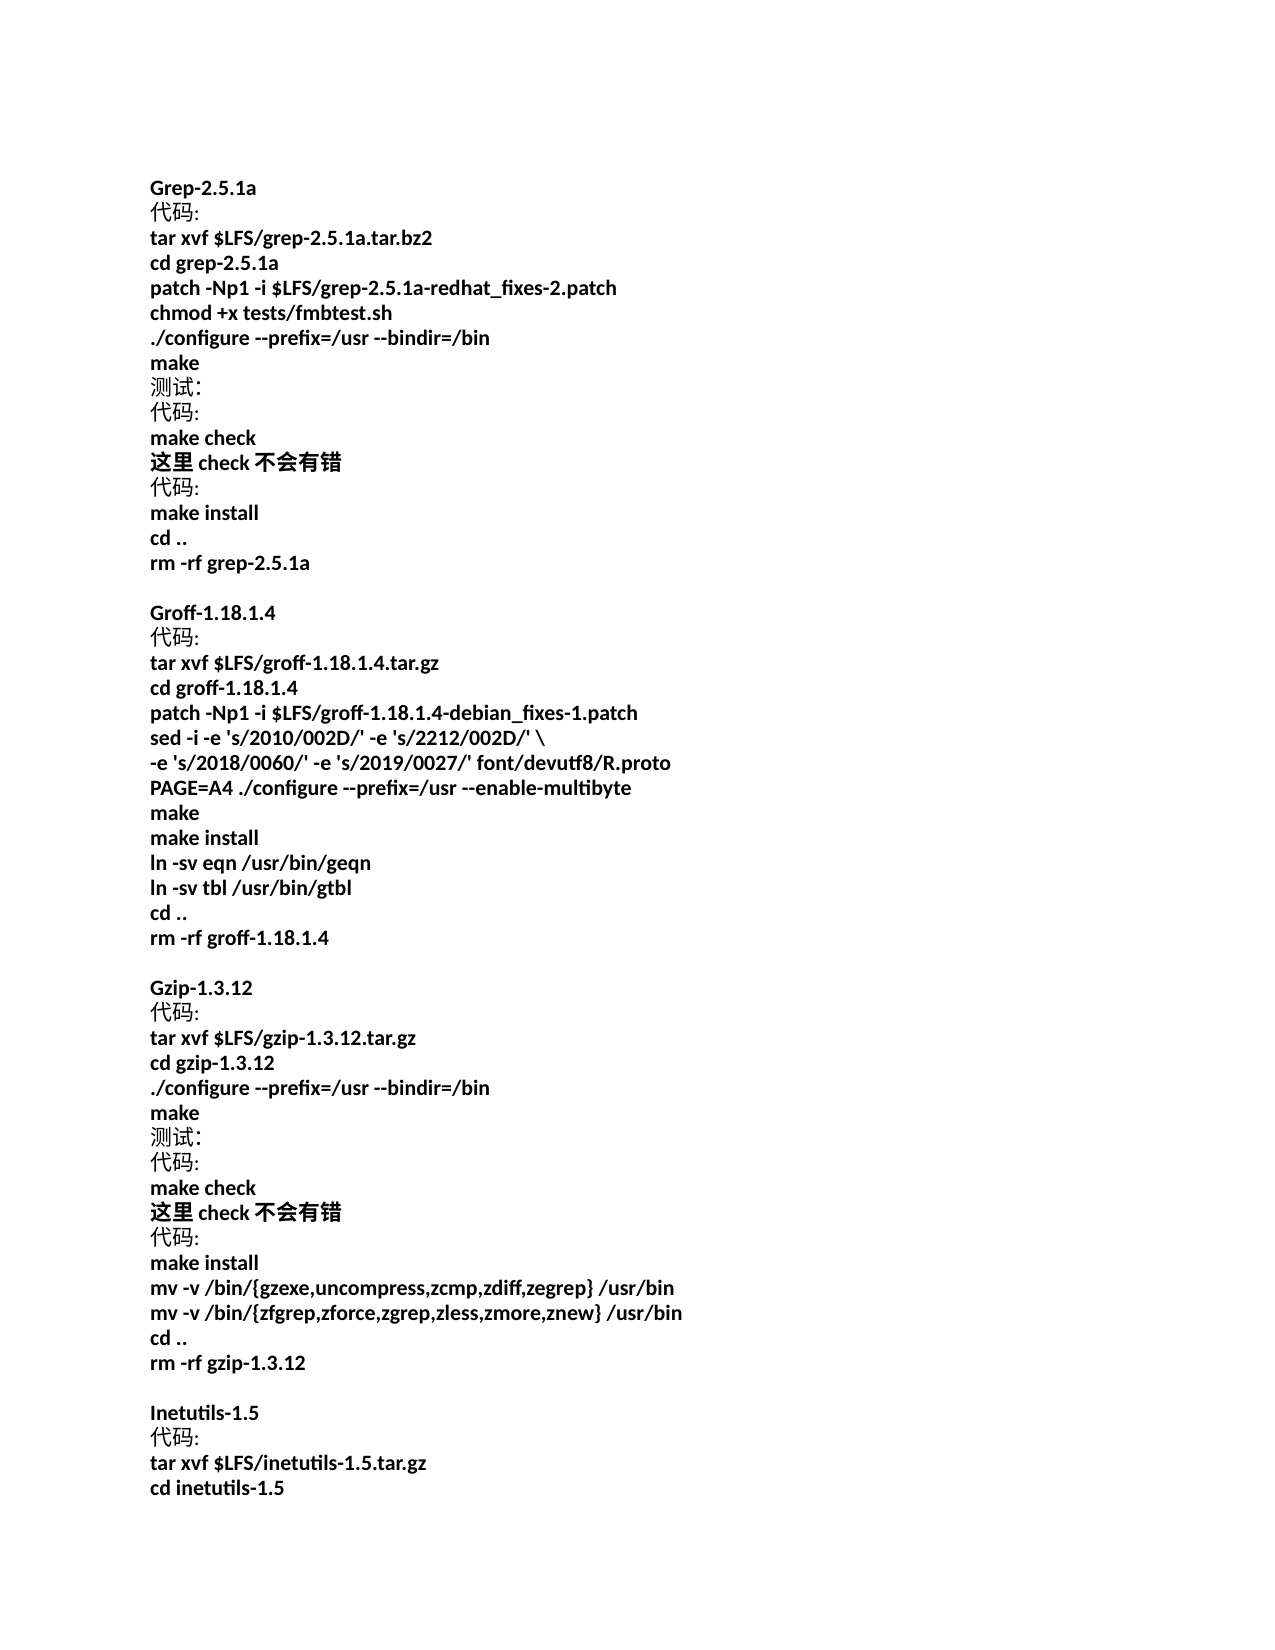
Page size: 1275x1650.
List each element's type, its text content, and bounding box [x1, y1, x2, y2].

text sed -i -e 's/2010/002D/' -e 's/2212/002D/' \ [150, 725, 1125, 750]
text Grep-2.5.1a [150, 150, 1125, 200]
text tar xvf $LFS/grep-2.5.1a.tar.bz2 [150, 225, 1125, 250]
text make check [150, 1175, 1125, 1200]
text 这里check不会有错 [150, 1200, 1125, 1225]
text cd .. [150, 900, 1125, 925]
text patch -Np1 -i $LFS/grep-2.5.1a-redhat_fixes-2.patch [150, 275, 1125, 300]
text ln -sv eqn /usr/bin/geqn [150, 850, 1125, 875]
text 测试： [150, 375, 1125, 400]
text mv -v /bin/{zfgrep,zforce,zgrep,zless,zmore,znew} /usr/bin [150, 1300, 1125, 1325]
text ./configure --prefix=/usr --bindir=/bin [150, 325, 1125, 350]
text make [150, 1100, 1125, 1125]
text 代码: [150, 625, 1125, 650]
text cd groff-1.18.1.4 [150, 675, 1125, 700]
text chmod +x tests/fmbtest.sh [150, 300, 1125, 325]
text 代码: [150, 1150, 1125, 1175]
text 这里check不会有错 [150, 450, 1125, 475]
text PAGE=A4 ./configure --prefix=/usr --enable-multibyte [150, 775, 1125, 800]
text make install [150, 1250, 1125, 1275]
text make install [150, 500, 1125, 525]
text Groff-1.18.1.4 [150, 575, 1125, 625]
text patch -Np1 -i $LFS/groff-1.18.1.4-debian_fixes-1.patch [150, 700, 1125, 725]
text cd gzip-1.3.12 [150, 1050, 1125, 1075]
text rm -rf groff-1.18.1.4 [150, 925, 1125, 950]
text 代码: [150, 1000, 1125, 1025]
text rm -rf gzip-1.3.12 [150, 1350, 1125, 1375]
text tar xvf $LFS/gzip-1.3.12.tar.gz [150, 1025, 1125, 1050]
text Inetutils-1.5 [150, 1375, 1125, 1425]
text make [150, 350, 1125, 375]
text 代码: [150, 200, 1125, 225]
text cd inetutils-1.5 [150, 1475, 1125, 1500]
text cd .. [150, 525, 1125, 550]
text ln -sv tbl /usr/bin/gtbl [150, 875, 1125, 900]
text rm -rf grep-2.5.1a [150, 550, 1125, 575]
text ./configure --prefix=/usr --bindir=/bin [150, 1075, 1125, 1100]
text make [150, 800, 1125, 825]
text 测试： [150, 1125, 1125, 1150]
text make install [150, 825, 1125, 850]
text cd grep-2.5.1a [150, 250, 1125, 275]
text cd .. [150, 1325, 1125, 1350]
text 代码: [150, 1425, 1125, 1450]
text mv -v /bin/{gzexe,uncompress,zcmp,zdiff,zegrep} /usr/bin [150, 1275, 1125, 1300]
text 代码: [150, 400, 1125, 425]
text 代码: [150, 1225, 1125, 1250]
text tar xvf $LFS/groff-1.18.1.4.tar.gz [150, 650, 1125, 675]
text -e 's/2018/0060/' -e 's/2019/0027/' font/devutf8/R.proto [150, 750, 1125, 775]
text tar xvf $LFS/inetutils-1.5.tar.gz [150, 1450, 1125, 1475]
text Gzip-1.3.12 [150, 950, 1125, 1000]
text 代码: [150, 475, 1125, 500]
text make check [150, 425, 1125, 450]
